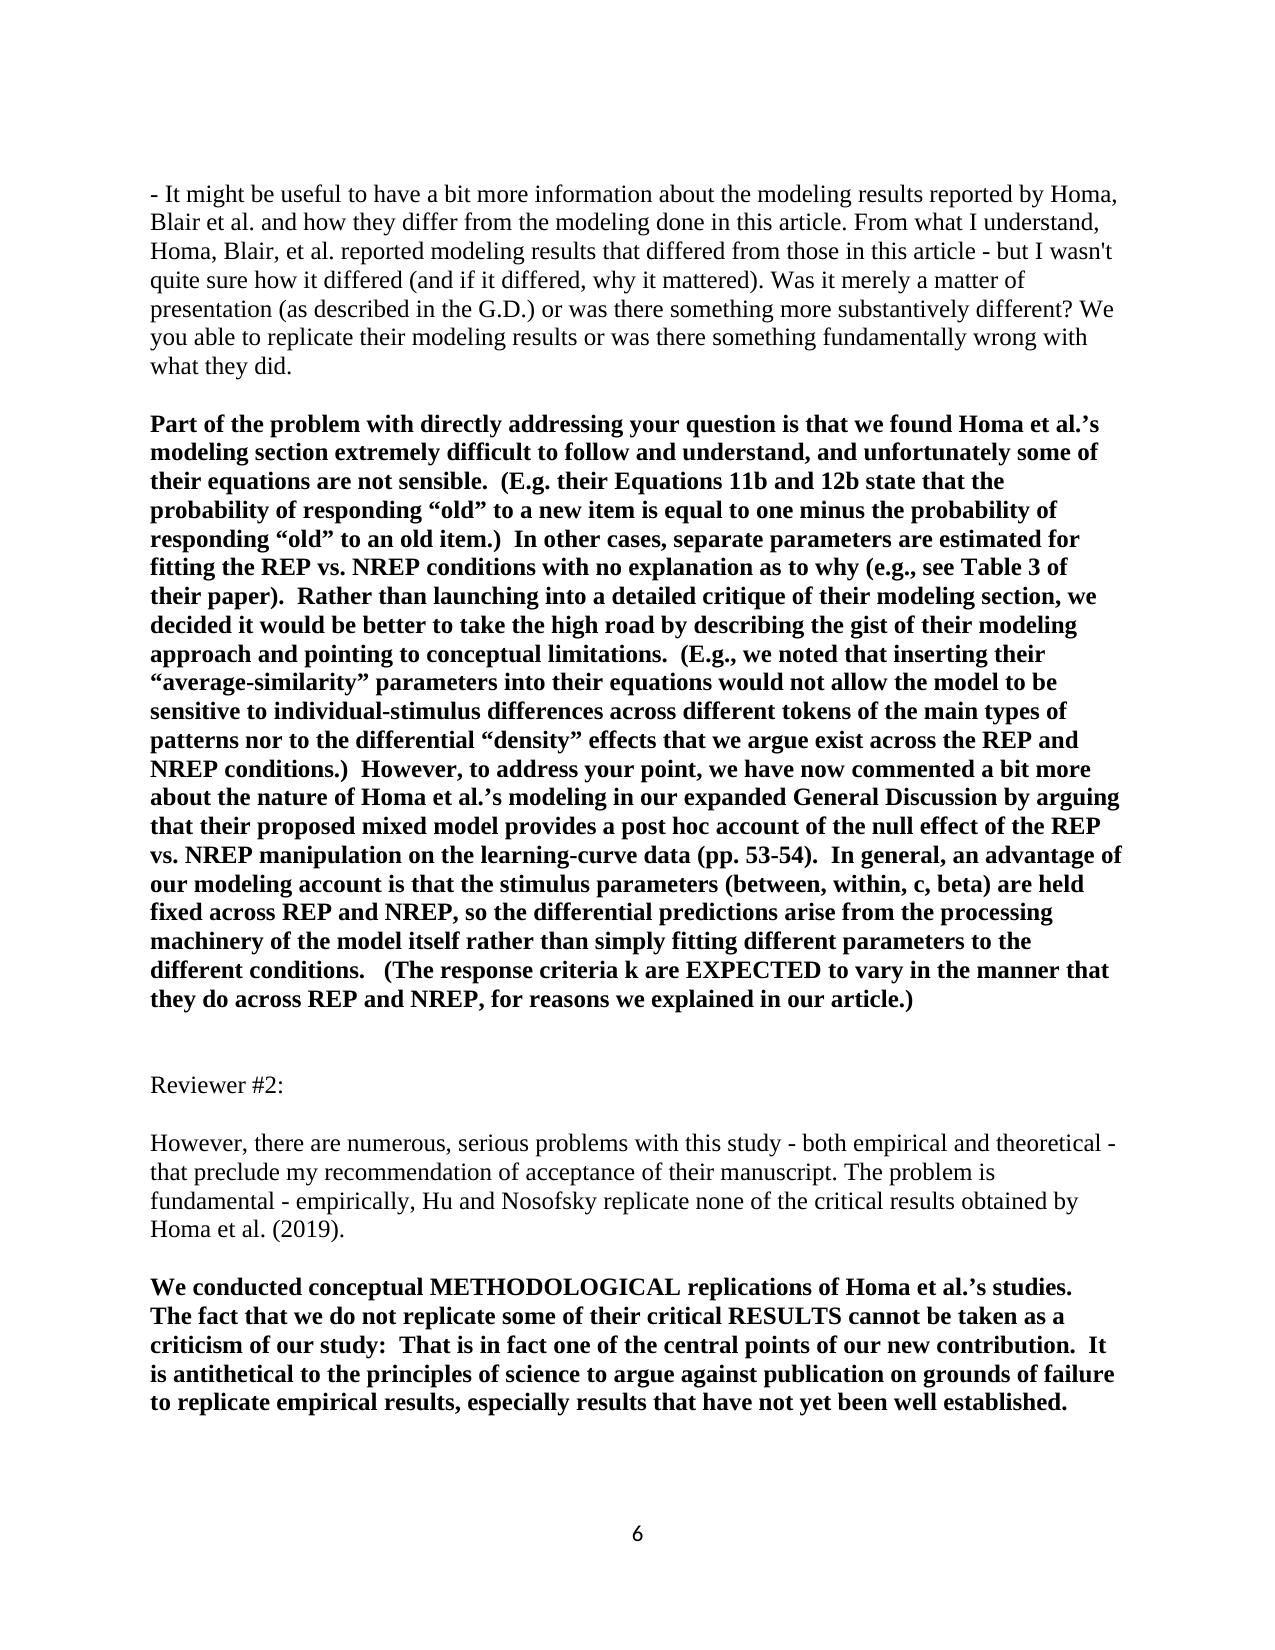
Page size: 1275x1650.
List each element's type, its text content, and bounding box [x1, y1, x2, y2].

text - It might be useful to have a bit more information about the modeling results reported by Homa, Blair et al. and how they differ from the modeling done in this article. From what I understand, Homa, Blair, et al. reported modeling results that differed from those in this article - but I wasn't quite sure how it differed (and if it differed, why it mattered). Was it merely a matter of presentation (as described in the G.D.) or was there something more substantively different? We you able to replicate their modeling results or was there something fundamentally wrong with what they did. Part of the problem with directly addressing your question is that we found Homa et al.’s modeling section extremely difficult to follow and understand, and unfortunately some of their equations are not sensible. (E.g. their Equations 11b and 12b state that the probability of responding “old” to a new item is equal to one minus the probability of responding “old” to an old item.) In other cases, separate parameters are estimated for fitting the REP vs. NREP conditions with no explanation as to why (e.g., see Table 3 of their paper). Rather than launching into a detailed critique of their modeling section, we decided it would be better to take the high road by describing the gist of their modeling approach and pointing to conceptual limitations. (E.g., we noted that inserting their “average-similarity” parameters into their equations would not allow the model to be sensitive to individual-stimulus differences across different tokens of the main types of patterns nor to the differential “density” effects that we argue exist across the REP and NREP conditions.) However, to address your point, we have now commented a bit more about the nature of Homa et al.’s modeling in our expanded General Discussion by arguing that their proposed mixed model provides a post hoc account of the null effect of the REP vs. NREP manipulation on the learning-curve data (pp. 53-54). In general, an advantage of our modeling account is that the stimulus parameters (between, within, c, beta) are held fixed across REP and NREP, so the differential predictions arise from the processing machinery of the model itself rather than simply fitting different parameters to the different conditions. (The response criteria k are EXPECTED to vary in the manner that they do across REP and NREP, for reasons we explained in our article.) [150, 150, 1125, 1012]
text However, there are numerous, serious problems with this study - both empirical and theoretical - that preclude my recommendation of acceptance of their manuscript. The problem is fundamental - empirically, Hu and Nosofsky replicate none of the critical results obtained by Homa et al. (2019). [150, 1128, 1125, 1243]
text We conducted conceptual METHODOLOGICAL replications of Homa et al.’s studies. The fact that we do not replicate some of their critical RESULTS cannot be taken as a criticism of our study: That is in fact one of the central points of our new contribution. It is antithetical to the principles of science to argue against publication on grounds of failure to replicate empirical results, especially results that have not yet been well established. [150, 1272, 1125, 1416]
text Reviewer #2: [150, 1042, 1125, 1099]
